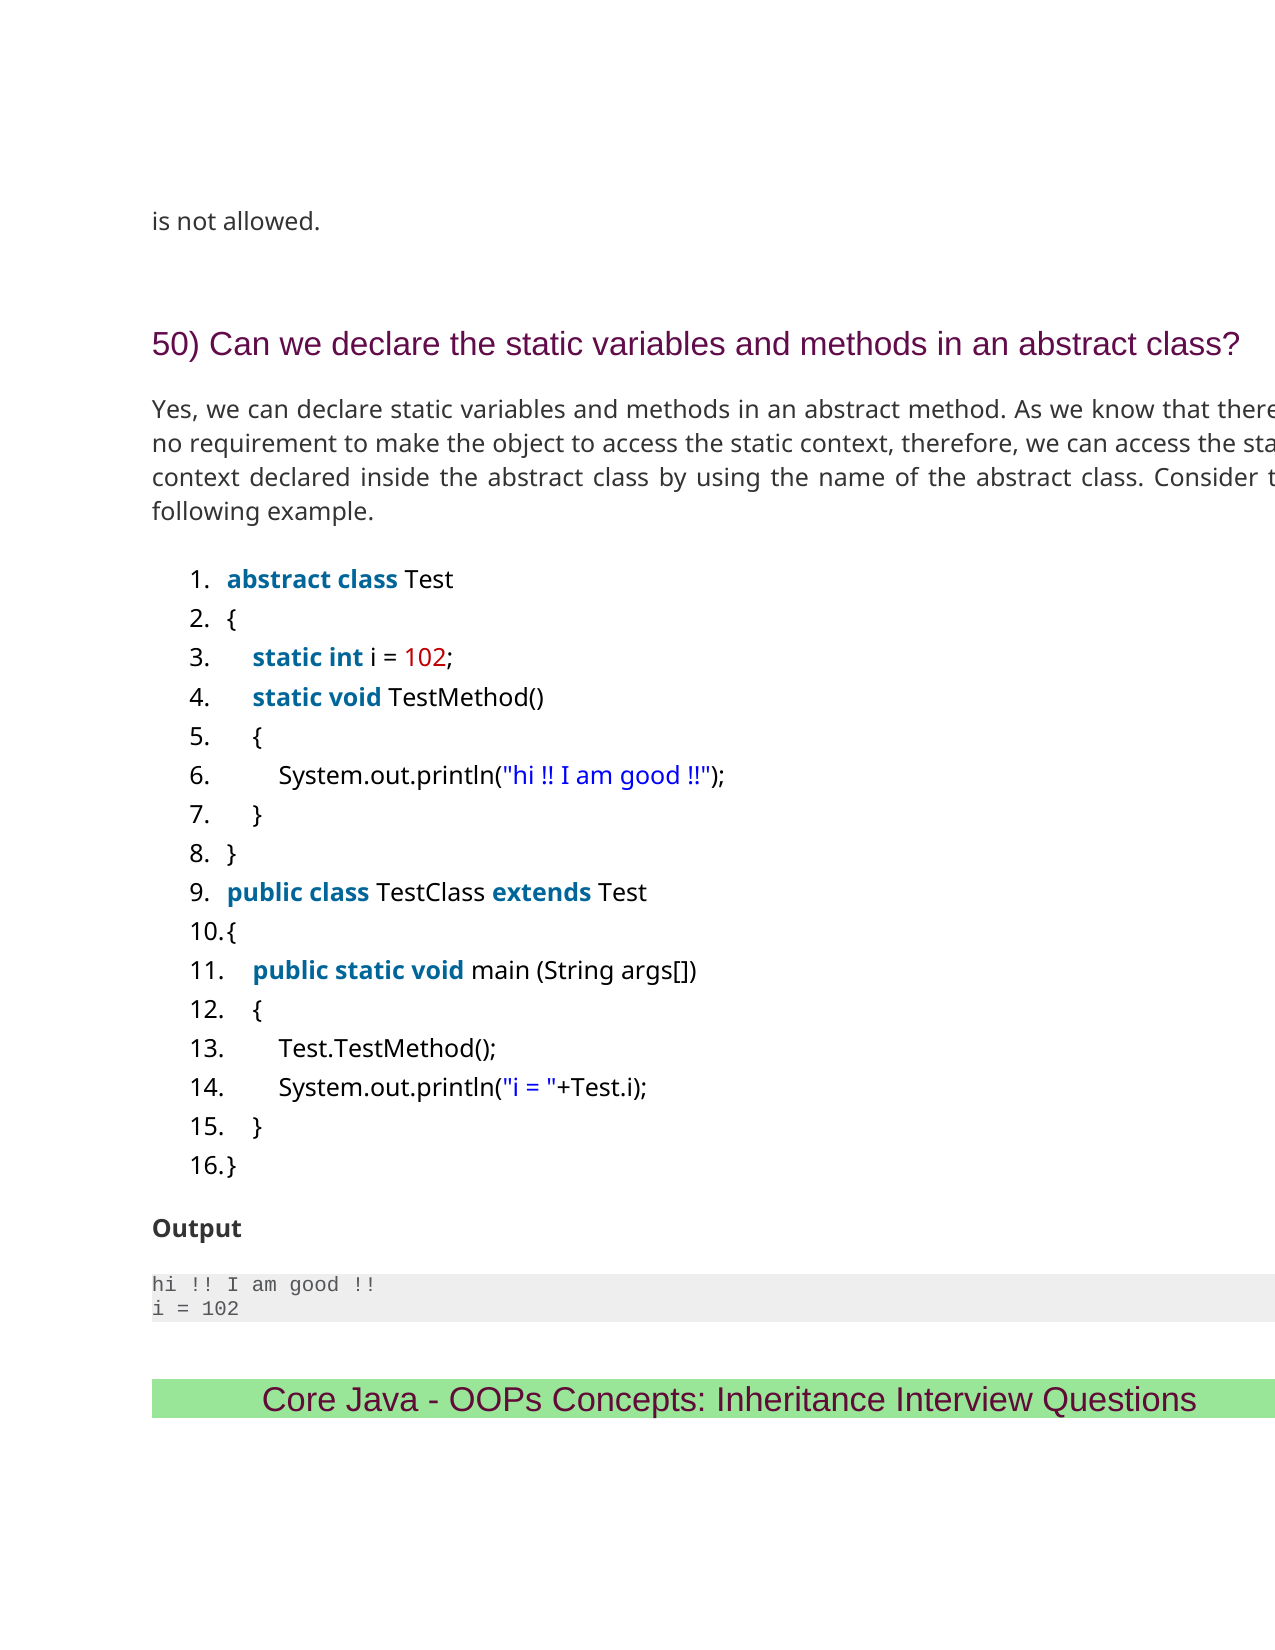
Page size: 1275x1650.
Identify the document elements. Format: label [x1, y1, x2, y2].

table_header [150, 150, 1275, 1500]
